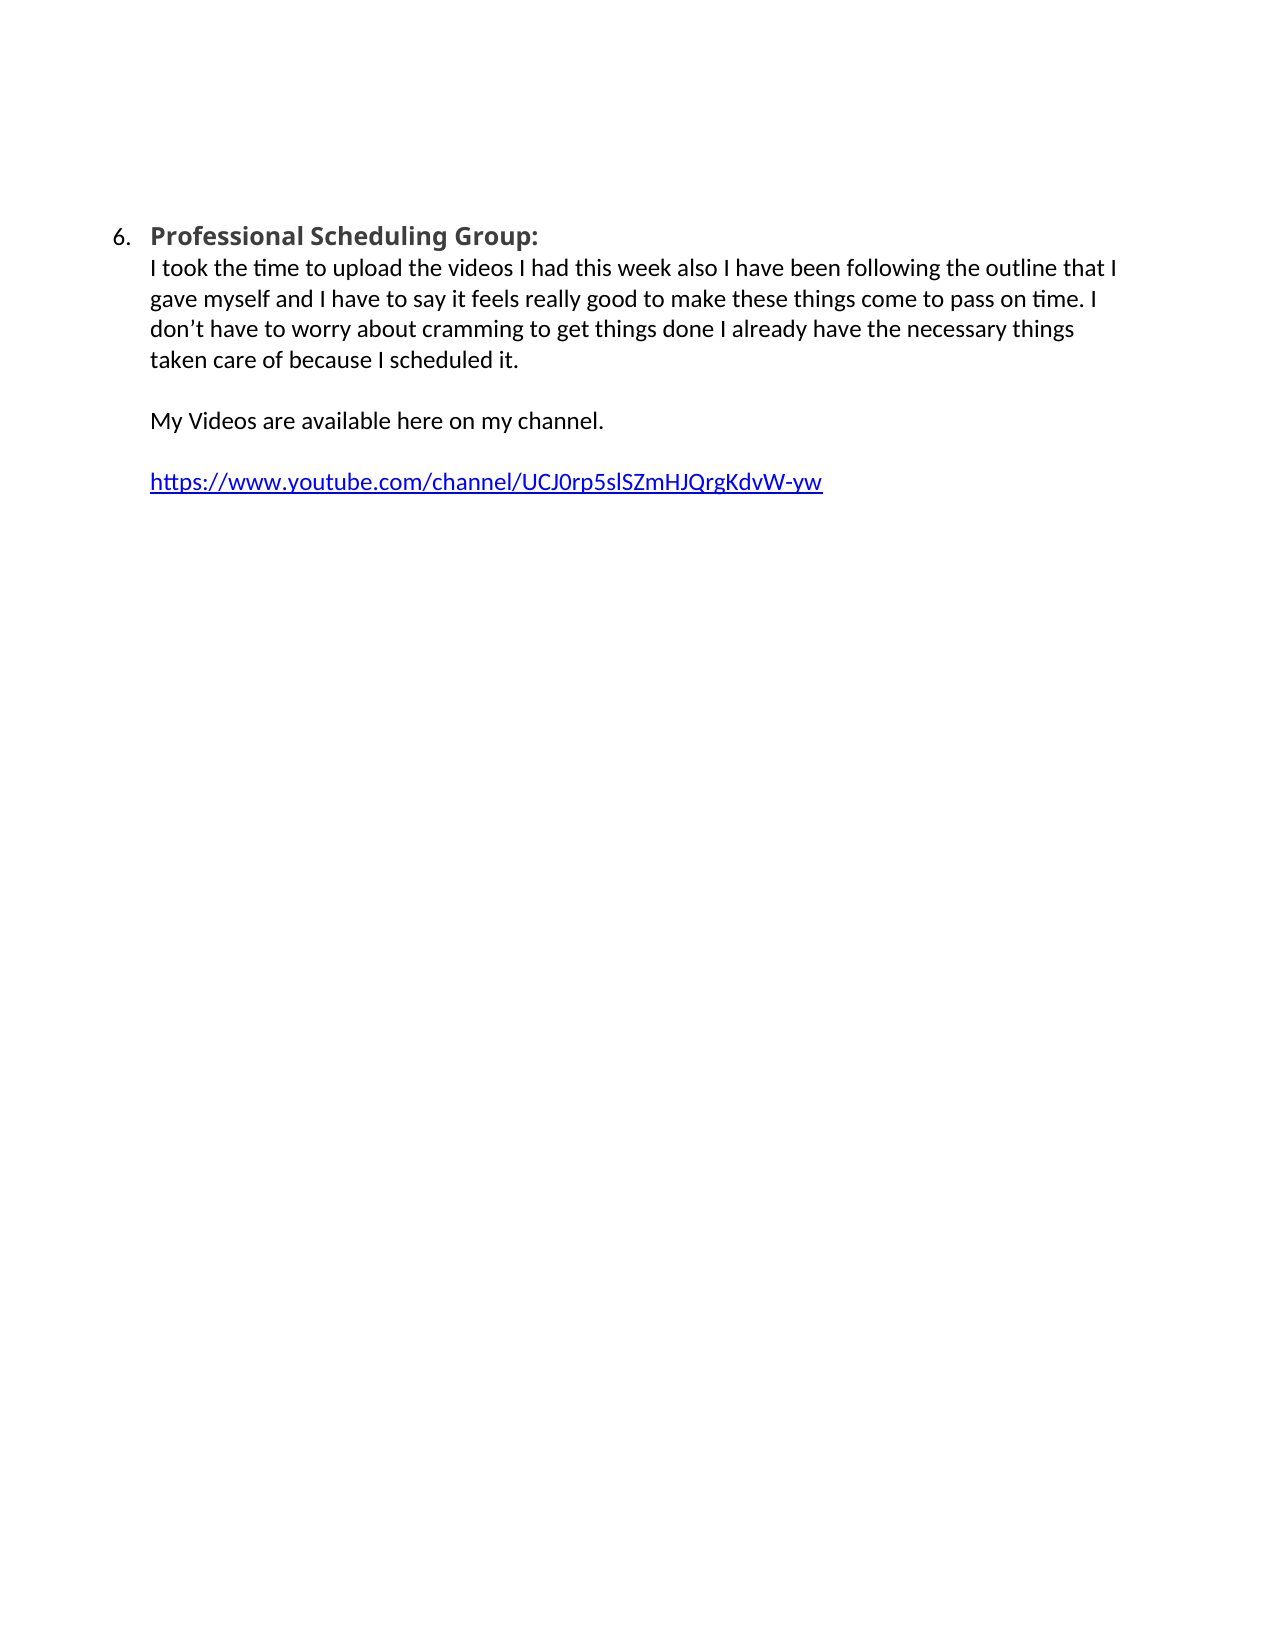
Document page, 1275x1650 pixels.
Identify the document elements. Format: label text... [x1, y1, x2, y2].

text My Videos are available here on my channel. [150, 405, 1125, 435]
text https://www.youtube.com/channel/UCJ0rp5slSZmHJQrgKdvW-yw [150, 466, 1125, 496]
list Professional Scheduling Group: [112, 218, 1125, 252]
text I took the time to upload the videos I had this week also I have been following the outline that I gave myself and I have to say it feels really good to make these things come to pass on time. I don’t have to worry about cramming to get things done I already have the necessary things taken care of because I scheduled it. [150, 252, 1125, 374]
